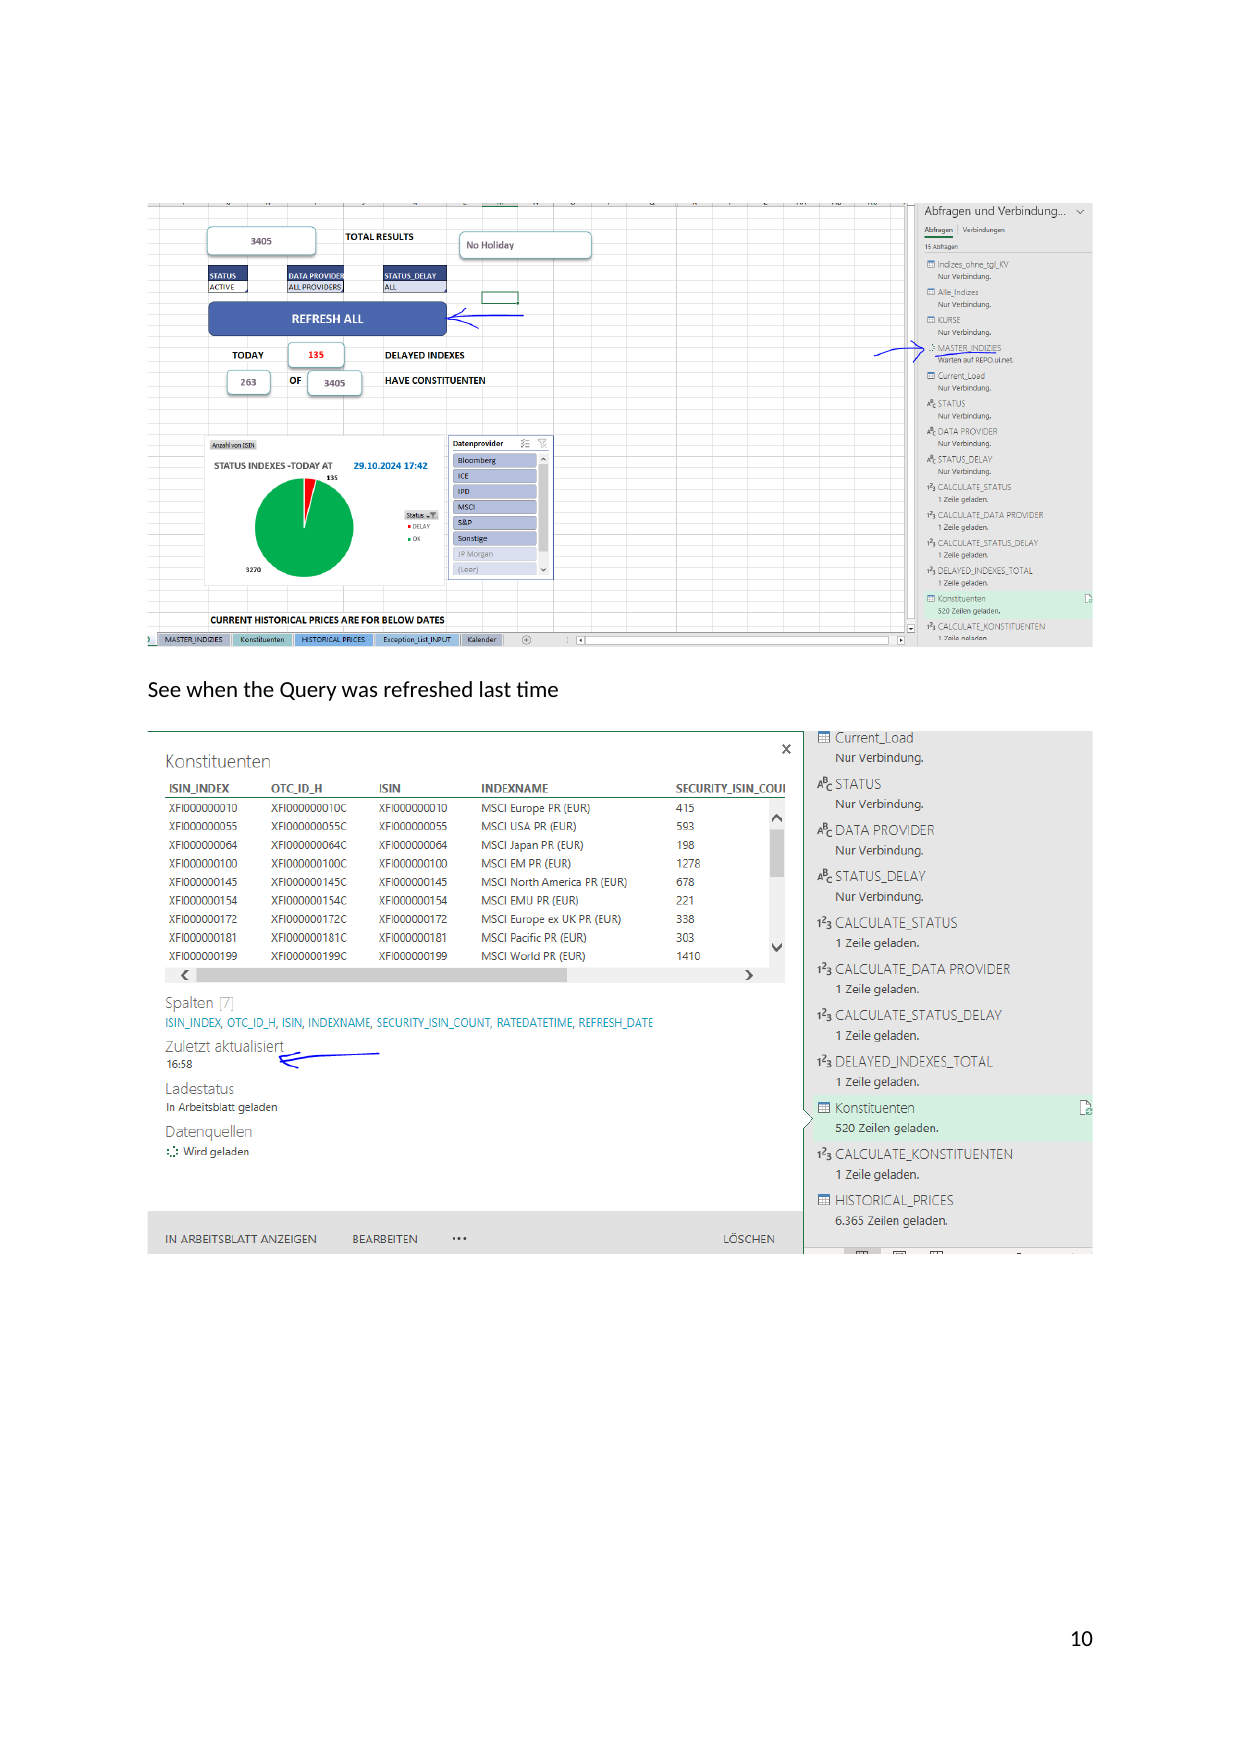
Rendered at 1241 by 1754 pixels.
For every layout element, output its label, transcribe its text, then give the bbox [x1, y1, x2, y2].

picture [147, 731, 1093, 1254]
text See when the Query was refreshed last time [148, 675, 1093, 703]
picture [147, 203, 1093, 647]
